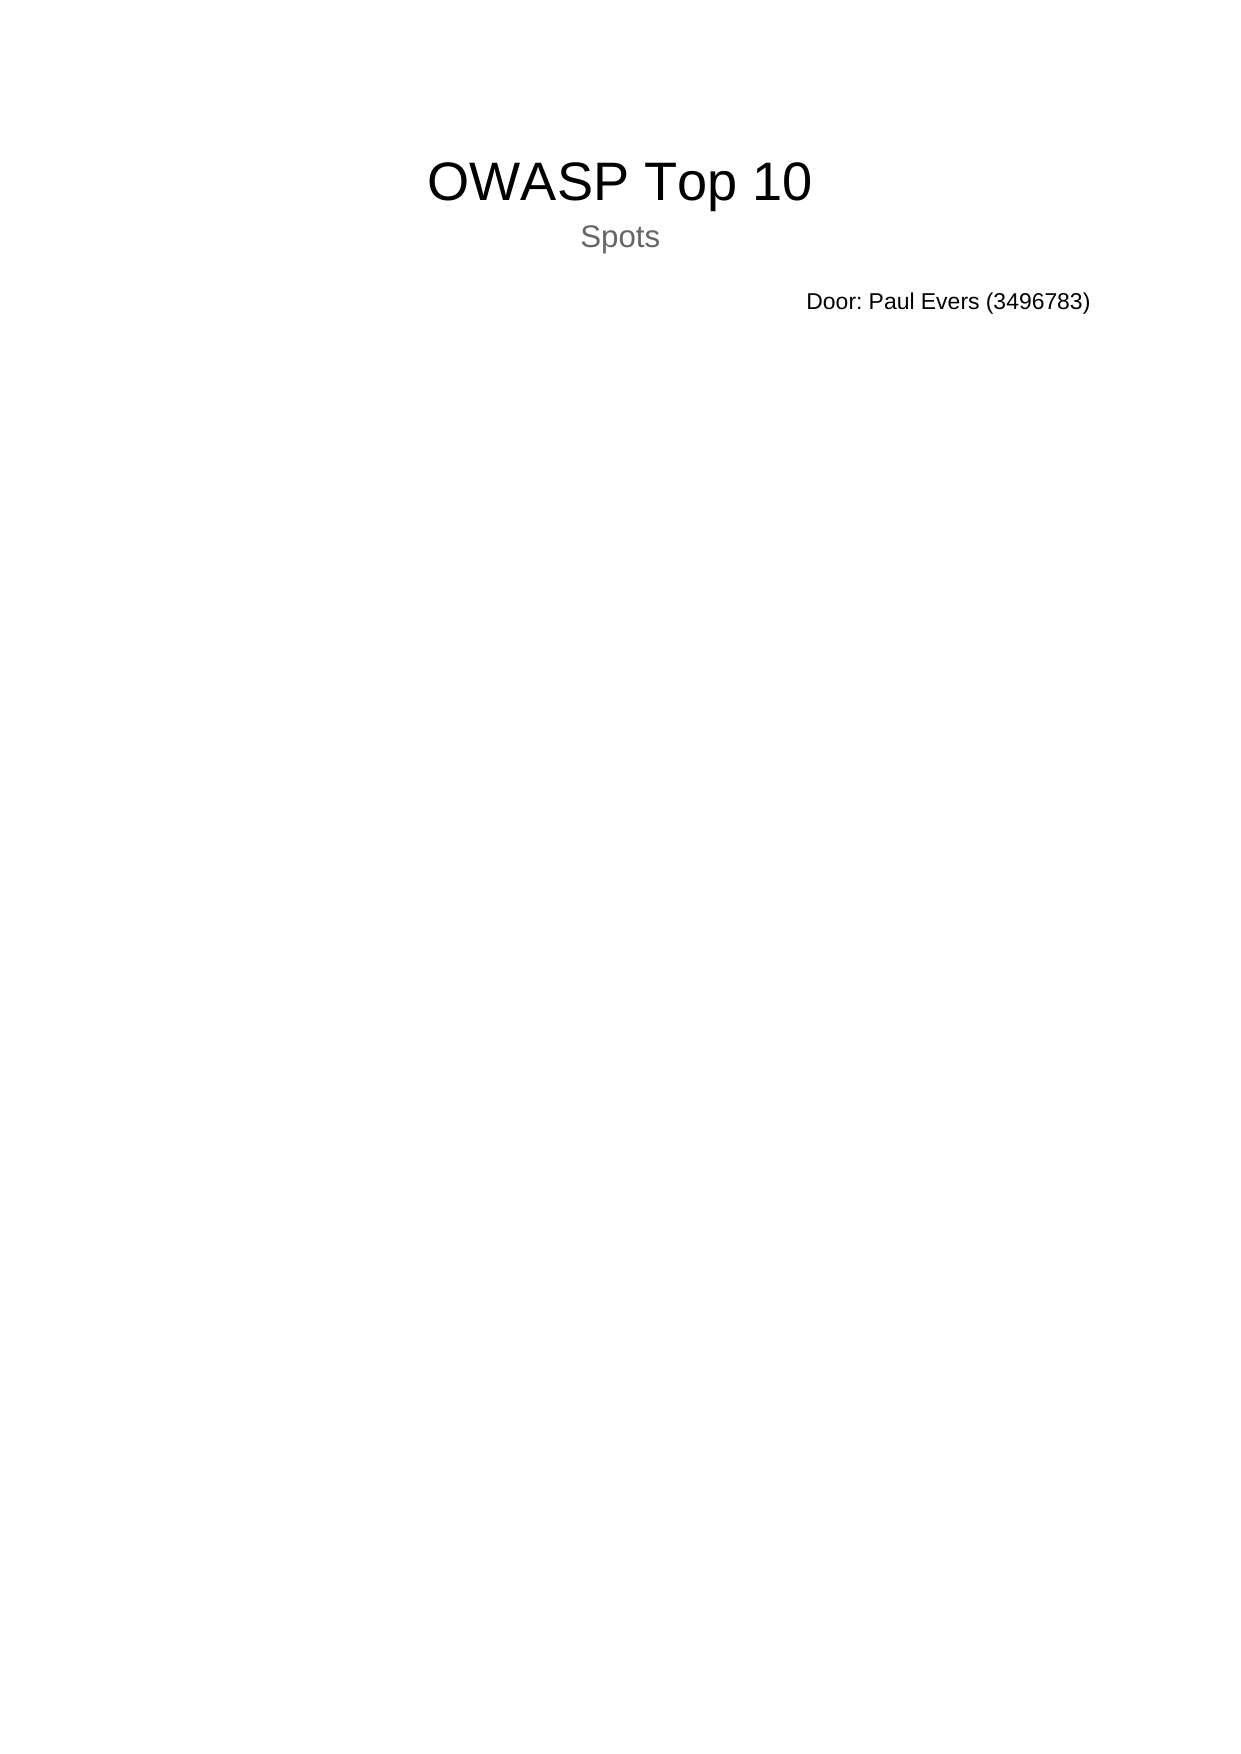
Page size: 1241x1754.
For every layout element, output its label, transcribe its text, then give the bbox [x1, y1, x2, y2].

title OWASP Top 10 [150, 150, 1090, 212]
subtitle Spots [150, 218, 1090, 254]
title Door: Paul Evers (3496783) [150, 288, 1090, 314]
